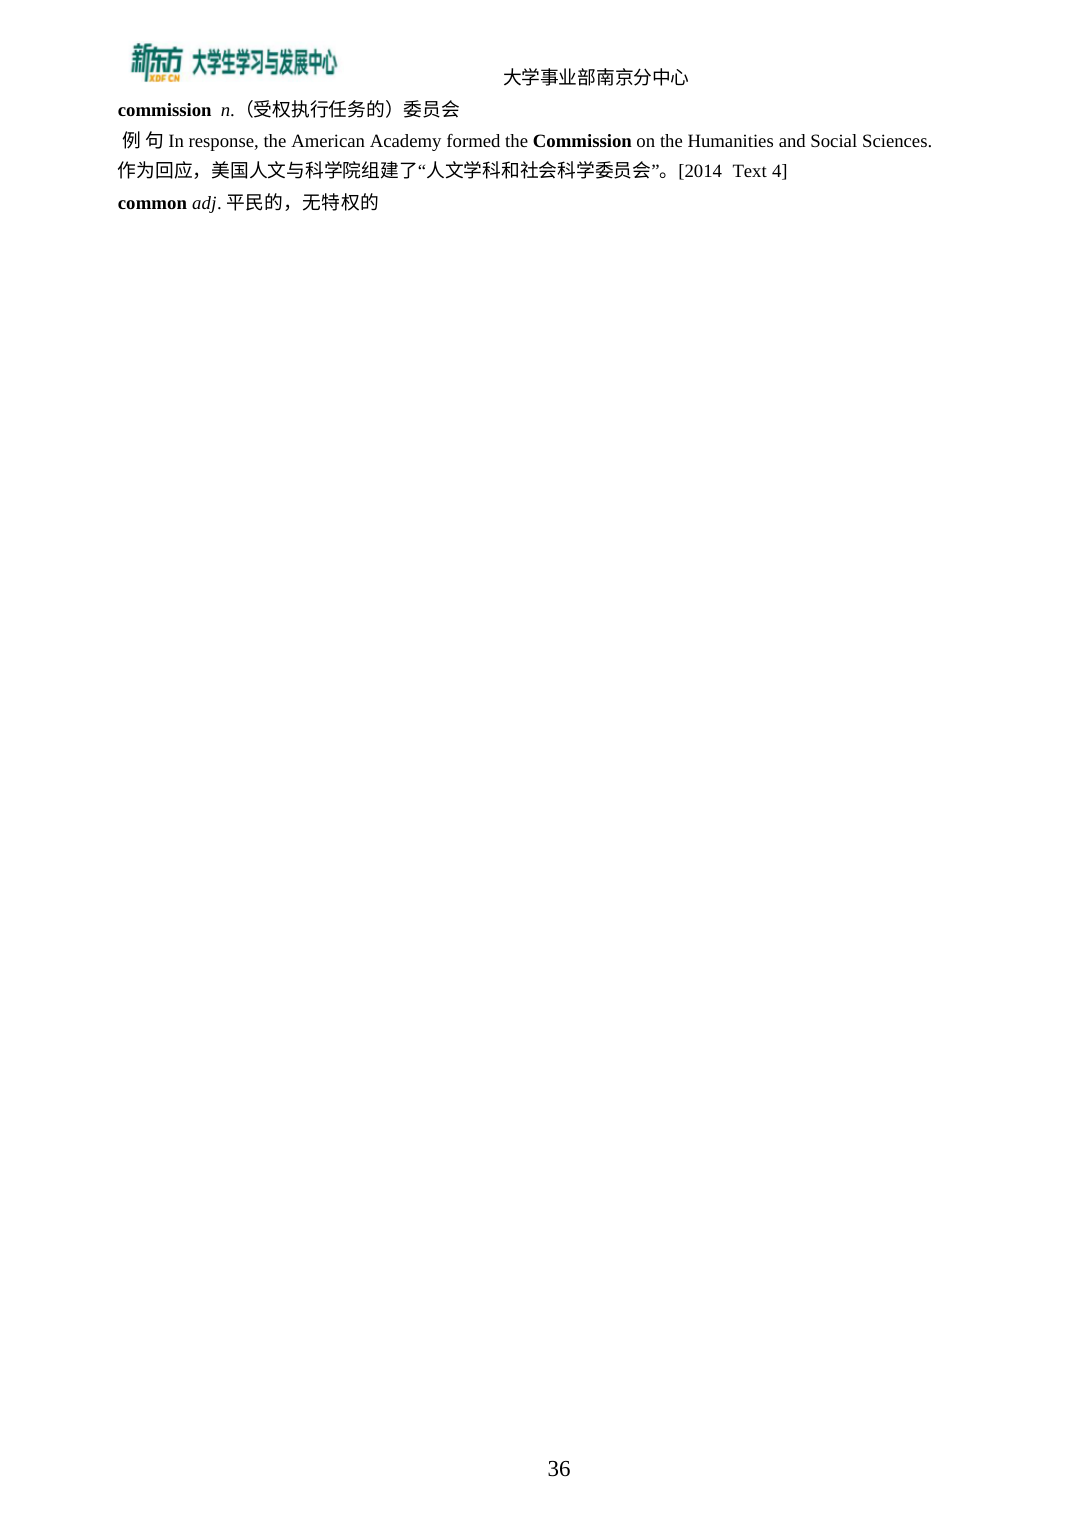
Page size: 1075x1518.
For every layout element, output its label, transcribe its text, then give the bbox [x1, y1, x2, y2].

text commission n.（受权执行任务的）委员会 [118, 95, 1039, 122]
picture [117, 40, 344, 83]
text 例 句 In response, the American Academy formed the Commission on the Humanities and Social Sciences.作为回应，美国人文与科学院组建了“人文学科和社会科学委员会”。[2014 Text 4] [118, 126, 933, 183]
text common adj. 平民的，无特权的 [118, 188, 1039, 215]
